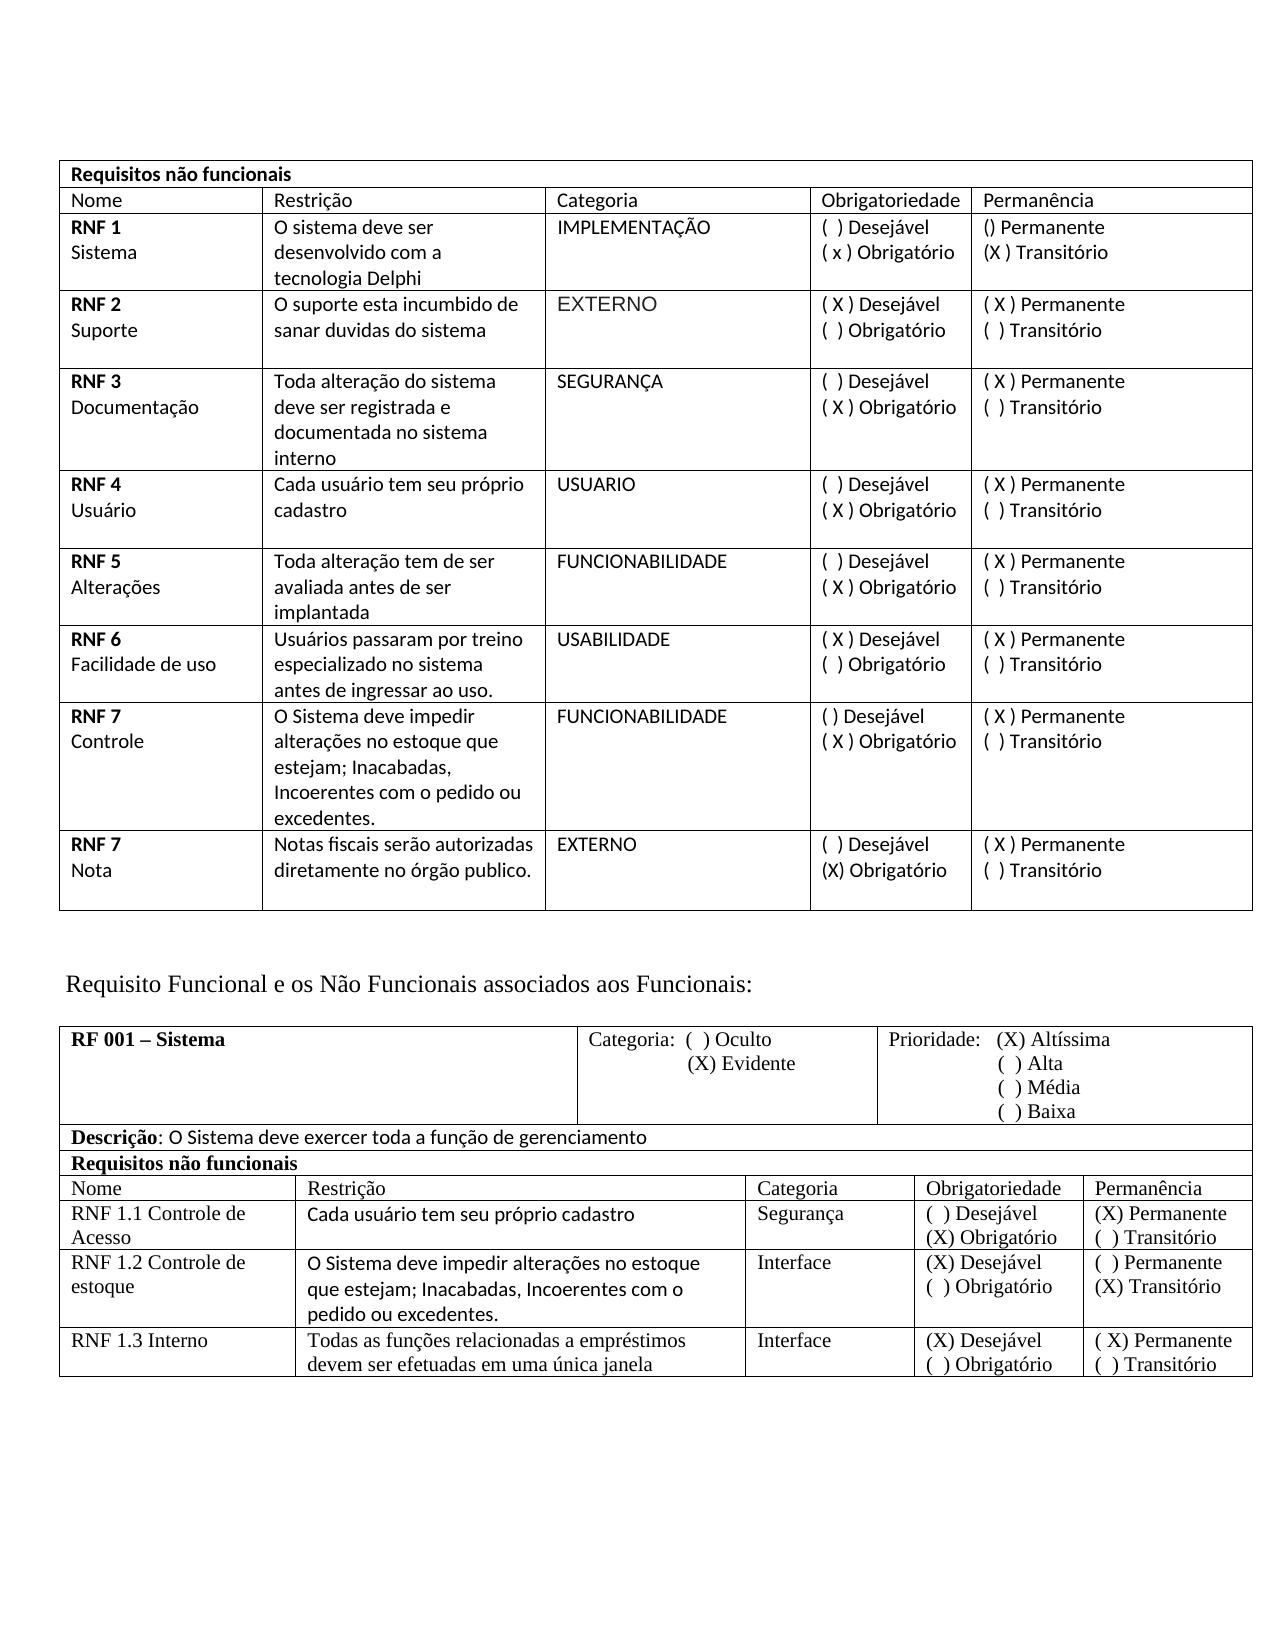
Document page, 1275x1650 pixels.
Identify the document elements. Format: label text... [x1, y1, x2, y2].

table_cell Todas as funções relacionadas a empréstimos devem ser efetuadas em uma única janela [296, 1328, 745, 1376]
table_cell RNF 2 Suporte [60, 291, 262, 368]
table_cell O sistema deve ser desenvolvido com a tecnologia Delphi [263, 214, 545, 290]
table_cell Obrigatoriedade [811, 188, 971, 213]
table_cell (X) Desejável ( ) Obrigatório [915, 1328, 1083, 1376]
table_cell Cada usuário tem seu próprio cadastro [263, 471, 545, 548]
table_cell Segurança [746, 1201, 914, 1249]
table_cell RNF 7 Nota [60, 831, 262, 910]
table_cell Toda alteração tem de ser avaliada antes de ser implantada [263, 549, 545, 625]
table_cell ( ) Desejável ( x ) Obrigatório [811, 214, 971, 290]
table_cell ( ) Desejável (X) Obrigatório [811, 831, 971, 910]
table_cell RNF 5 Alterações [60, 549, 262, 625]
table_cell Nome [60, 1176, 295, 1200]
table_header Prioridade: (X) Altíssima ( ) Alta ( ) Média ( ) Baixa [878, 1027, 1252, 1123]
table_cell ( X ) Permanente ( ) Transitório [972, 831, 1252, 910]
table_cell RNF 1.2 Controle de estoque [60, 1250, 295, 1327]
table_header Requisitos não funcionais [60, 161, 1252, 187]
table_cell SEGURANÇA [546, 369, 810, 470]
table_cell O Sistema deve impedir alterações no estoque que estejam; Inacabadas, Incoerentes com o pedido ou excedentes. [296, 1250, 745, 1327]
table_cell O Sistema deve impedir alterações no estoque que estejam; Inacabadas, Incoerentes com o pedido ou excedentes. [263, 703, 545, 830]
table_cell ( X ) Permanente ( ) Transitório [972, 291, 1252, 368]
table_cell RNF 6 Facilidade de uso [60, 626, 262, 702]
table_header RF 001 – Sistema [60, 1027, 577, 1123]
table_cell Usuários passaram por treino especializado no sistema antes de ingressar ao uso. [263, 626, 545, 702]
table_cell RNF 1 Sistema [60, 214, 262, 290]
table_cell Nome [60, 188, 262, 213]
table_cell FUNCIONABILIDADE [546, 549, 810, 625]
table_cell ( ) Permanente (X) Transitório [1084, 1250, 1252, 1327]
table_cell RNF 4 Usuário [60, 471, 262, 548]
table_cell Restrição [296, 1176, 745, 1200]
table_cell ( X) Permanente ( ) Transitório [1084, 1328, 1252, 1376]
table_cell Cada usuário tem seu próprio cadastro [296, 1201, 745, 1249]
table_cell USABILIDADE [546, 626, 810, 702]
table_cell RNF 7 Controle [60, 703, 262, 830]
table_cell () Permanente (X ) Transitório [972, 214, 1252, 290]
table_cell Permanência [1084, 1176, 1252, 1200]
table_cell Categoria [746, 1176, 914, 1200]
table_cell (X) Permanente ( ) Transitório [1084, 1201, 1252, 1249]
table_cell ( X ) Permanente ( ) Transitório [972, 471, 1252, 548]
table_cell RNF 1.3 Interno [60, 1328, 295, 1376]
text Requisito Funcional e os Não Funcionais associados aos Funcionais: [59, 969, 1216, 997]
table_cell ( X ) Desejável ( ) Obrigatório [811, 291, 971, 368]
table_cell ( ) Desejável (X) Obrigatório [915, 1201, 1083, 1249]
table_cell Notas fiscais serão autorizadas diretamente no órgão publico. [263, 831, 545, 910]
table_cell Descrição: O Sistema deve exercer toda a função de gerenciamento [60, 1125, 1252, 1150]
table_cell ( ) Desejável ( X ) Obrigatório [811, 369, 971, 470]
table_cell Toda alteração do sistema deve ser registrada e documentada no sistema interno [263, 369, 545, 470]
table_cell ( X ) Desejável ( ) Obrigatório [811, 626, 971, 702]
table_cell RNF 3 Documentação [60, 369, 262, 470]
table_cell Obrigatoriedade [915, 1176, 1083, 1200]
table_cell FUNCIONABILIDADE [546, 703, 810, 830]
table_cell ( X ) Permanente ( ) Transitório [972, 703, 1252, 830]
table_cell ( X ) Permanente ( ) Transitório [972, 369, 1252, 470]
table_cell Interface [746, 1328, 914, 1376]
table_header Categoria: ( ) Oculto (X) Evidente [578, 1027, 877, 1123]
table_cell O suporte esta incumbido de sanar duvidas do sistema [263, 291, 545, 368]
table_cell ( ) Desejável ( X ) Obrigatório [811, 549, 971, 625]
table_cell USUARIO [546, 471, 810, 548]
table_cell ( X ) Permanente ( ) Transitório [972, 549, 1252, 625]
table_cell EXTERNO [546, 291, 810, 368]
table_cell Requisitos não funcionais [60, 1151, 1252, 1175]
table_cell ( ) Desejável ( X ) Obrigatório [811, 703, 971, 830]
table_cell Categoria [546, 188, 810, 213]
table_cell EXTERNO [546, 831, 810, 910]
table_cell RNF 1.1 Controle de Acesso [60, 1201, 295, 1249]
table_cell Permanência [972, 188, 1252, 213]
table_cell ( ) Desejável ( X ) Obrigatório [811, 471, 971, 548]
table_cell Interface [746, 1250, 914, 1327]
table_cell ( X ) Permanente ( ) Transitório [972, 626, 1252, 702]
table_cell Restrição [263, 188, 545, 213]
table_cell IMPLEMENTAÇÃO [546, 214, 810, 290]
table_cell (X) Desejável ( ) Obrigatório [915, 1250, 1083, 1327]
